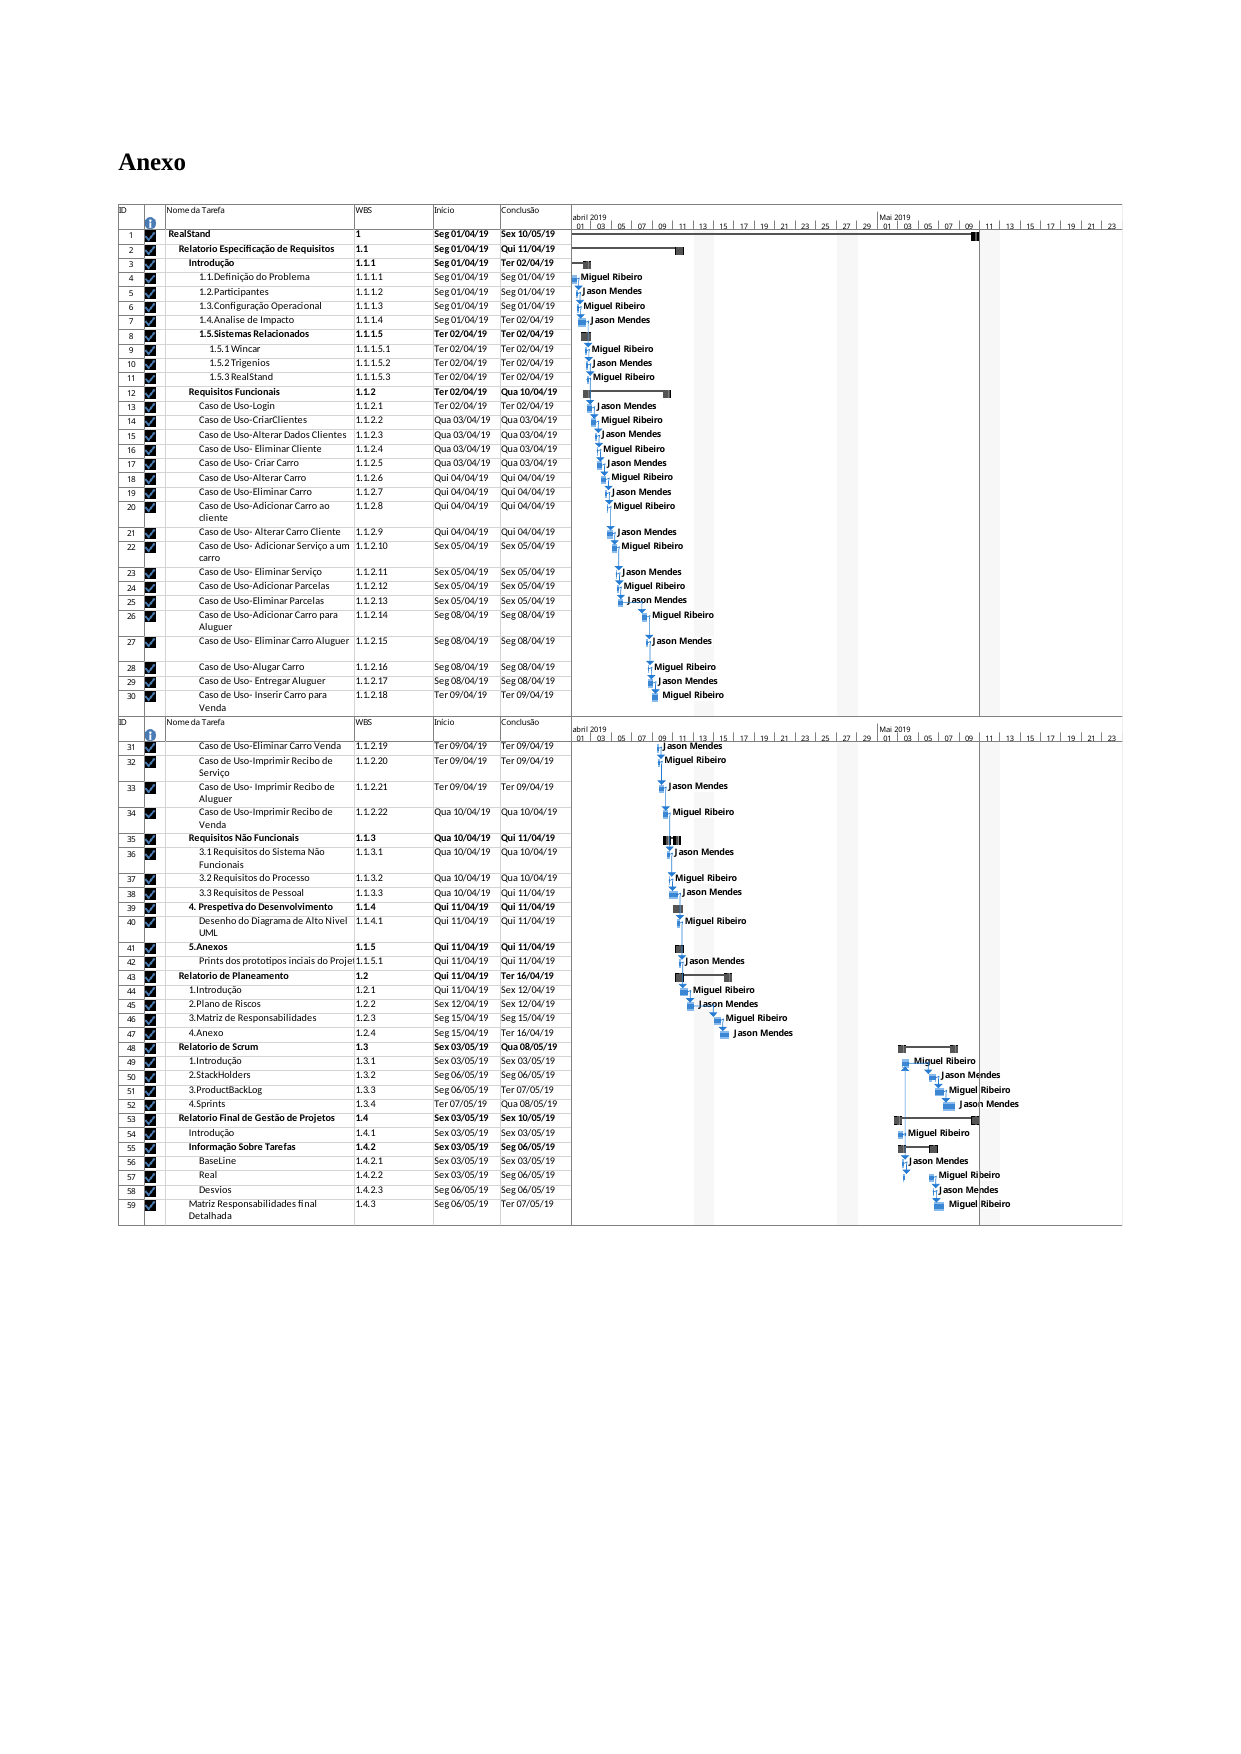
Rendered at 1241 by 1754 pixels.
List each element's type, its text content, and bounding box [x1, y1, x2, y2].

text Anexo [118, 147, 1122, 176]
